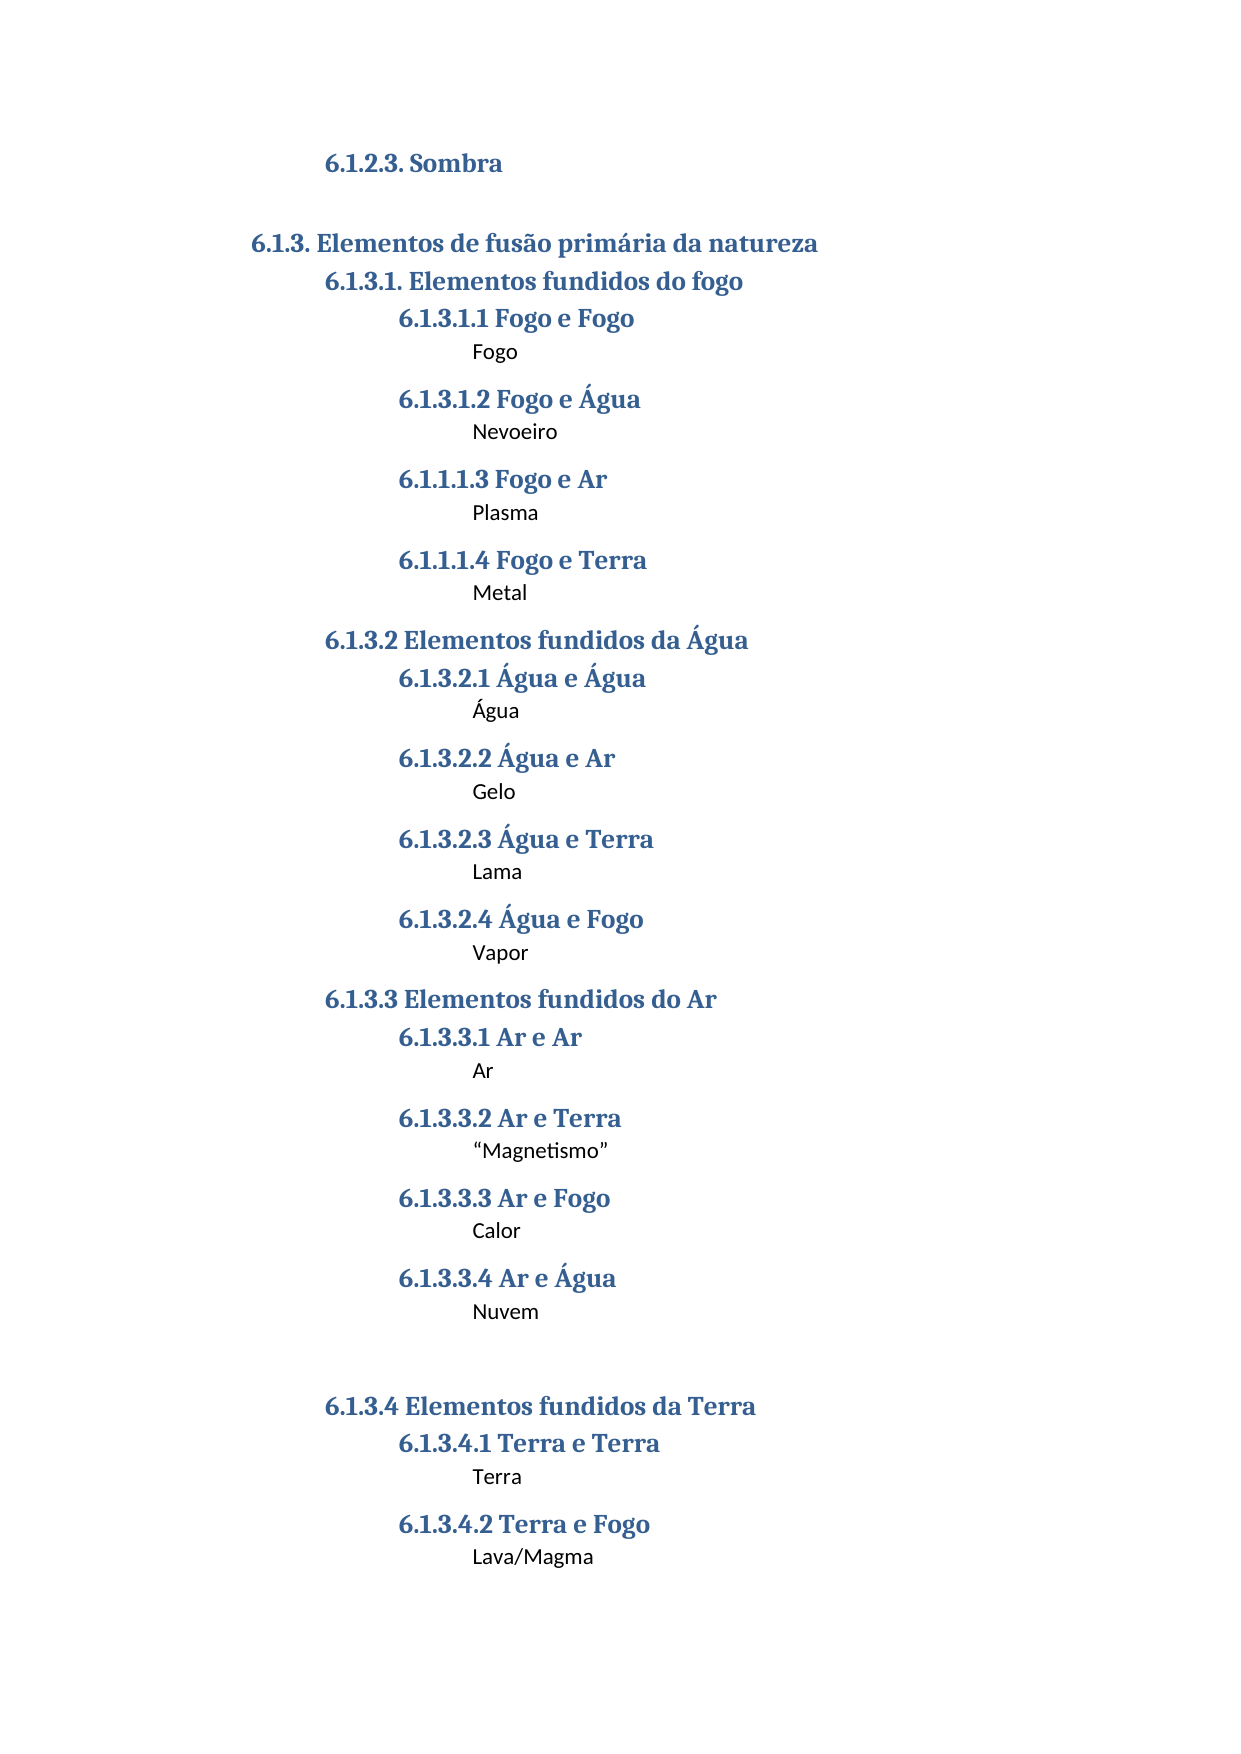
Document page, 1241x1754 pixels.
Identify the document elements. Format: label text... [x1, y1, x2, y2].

text Lama [177, 857, 1063, 885]
text Água [177, 696, 1063, 724]
subtitle 6.1.3.3.4 Ar e Água [177, 1263, 1063, 1294]
text “Magnetismo” [177, 1136, 1063, 1164]
subtitle 6.1.1.1.3 Fogo e Ar [177, 464, 1063, 495]
subtitle 6.1.3. Elementos de fusão primária da natureza [177, 228, 1063, 259]
subtitle 6.1.3.2.4 Água e Fogo [177, 904, 1063, 935]
text Fogo [177, 337, 1063, 365]
text Gelo [177, 777, 1063, 805]
text Calor [177, 1217, 1063, 1244]
subtitle 6.1.3.1.1 Fogo e Fogo [177, 303, 1063, 334]
subtitle 6.1.3.2.1 Água e Água [177, 663, 1063, 694]
subtitle 6.1.3.3.2 Ar e Terra [177, 1103, 1063, 1134]
text Nevoeiro [177, 417, 1063, 445]
subtitle 6.1.3.1. Elementos fundidos do fogo [177, 266, 1063, 297]
text Vapor [177, 938, 1063, 966]
text Plasma [177, 498, 1063, 526]
text Nuvem [177, 1297, 1063, 1325]
subtitle 6.1.3.4.1 Terra e Terra [177, 1428, 1063, 1459]
subtitle 6.1.3.1.2 Fogo e Água [177, 384, 1063, 415]
subtitle 6.1.3.4 Elementos fundidos da Terra [177, 1391, 1063, 1422]
text Terra [177, 1462, 1063, 1490]
subtitle 6.1.3.3 Elementos fundidos do Ar [177, 984, 1063, 1016]
subtitle 6.1.3.2 Elementos fundidos da Água [177, 625, 1063, 656]
text Ar [177, 1056, 1063, 1084]
subtitle 6.1.3.2.2 Água e Ar [177, 743, 1063, 774]
subtitle 6.1.3.4.2 Terra e Fogo [177, 1509, 1063, 1540]
subtitle 6.1.2.3. Sombra [177, 148, 1063, 179]
subtitle 6.1.3.3.1 Ar e Ar [177, 1022, 1063, 1053]
subtitle 6.1.1.1.4 Fogo e Terra [177, 545, 1063, 576]
text Lava/Magma [177, 1542, 1063, 1570]
text Metal [177, 578, 1063, 606]
subtitle 6.1.3.3.3 Ar e Fogo [177, 1183, 1063, 1214]
subtitle 6.1.3.2.3 Água e Terra [177, 824, 1063, 855]
